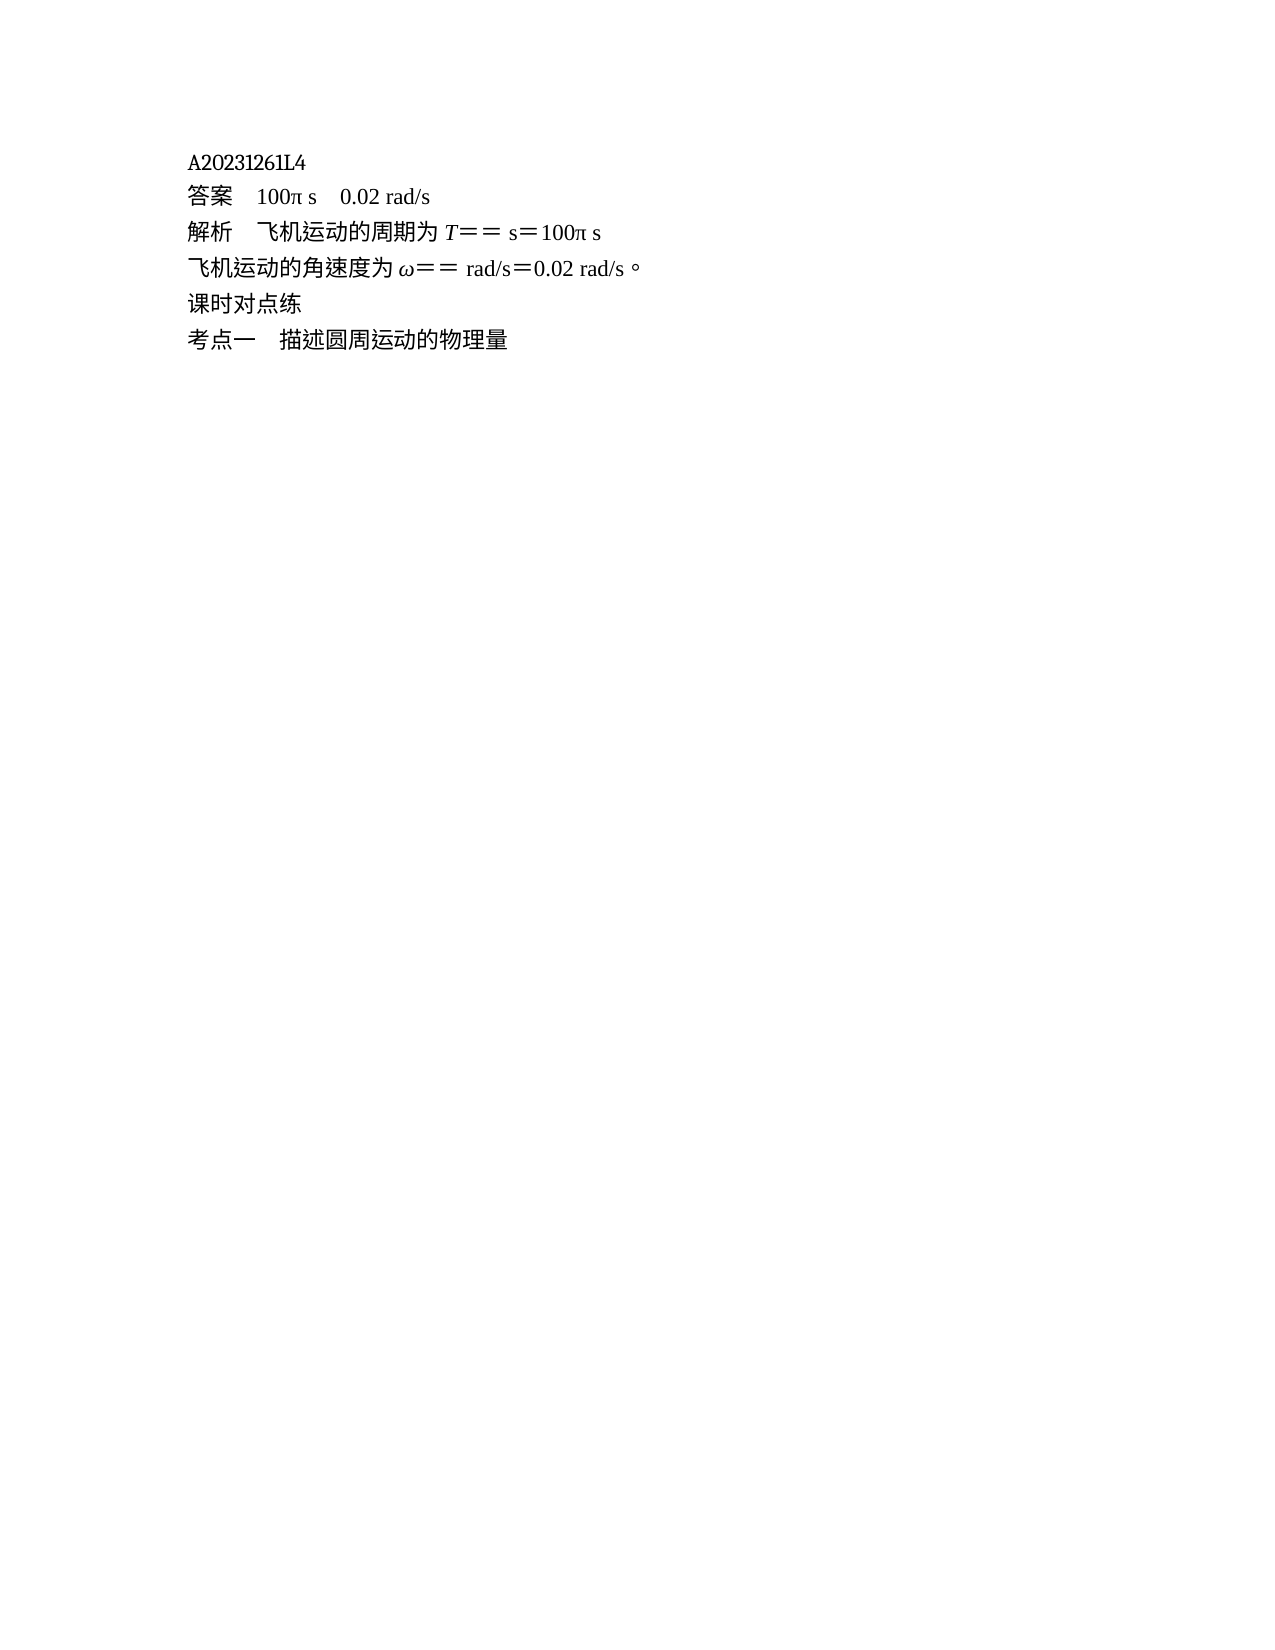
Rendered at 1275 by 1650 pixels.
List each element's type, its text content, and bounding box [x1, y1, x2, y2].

text 飞机运动的角速度为ω＝＝ rad/s＝0.02 rad/s。 [187, 252, 1087, 283]
text A20231261L4 [187, 150, 1087, 176]
text 课时对点练 [187, 288, 1087, 319]
text 答案 100π s 0.02 rad/s [187, 180, 1087, 211]
text 解析 飞机运动的周期为T＝＝ s＝100π s [187, 216, 1087, 247]
text 考点一 描述圆周运动的物理量 [187, 324, 1087, 355]
